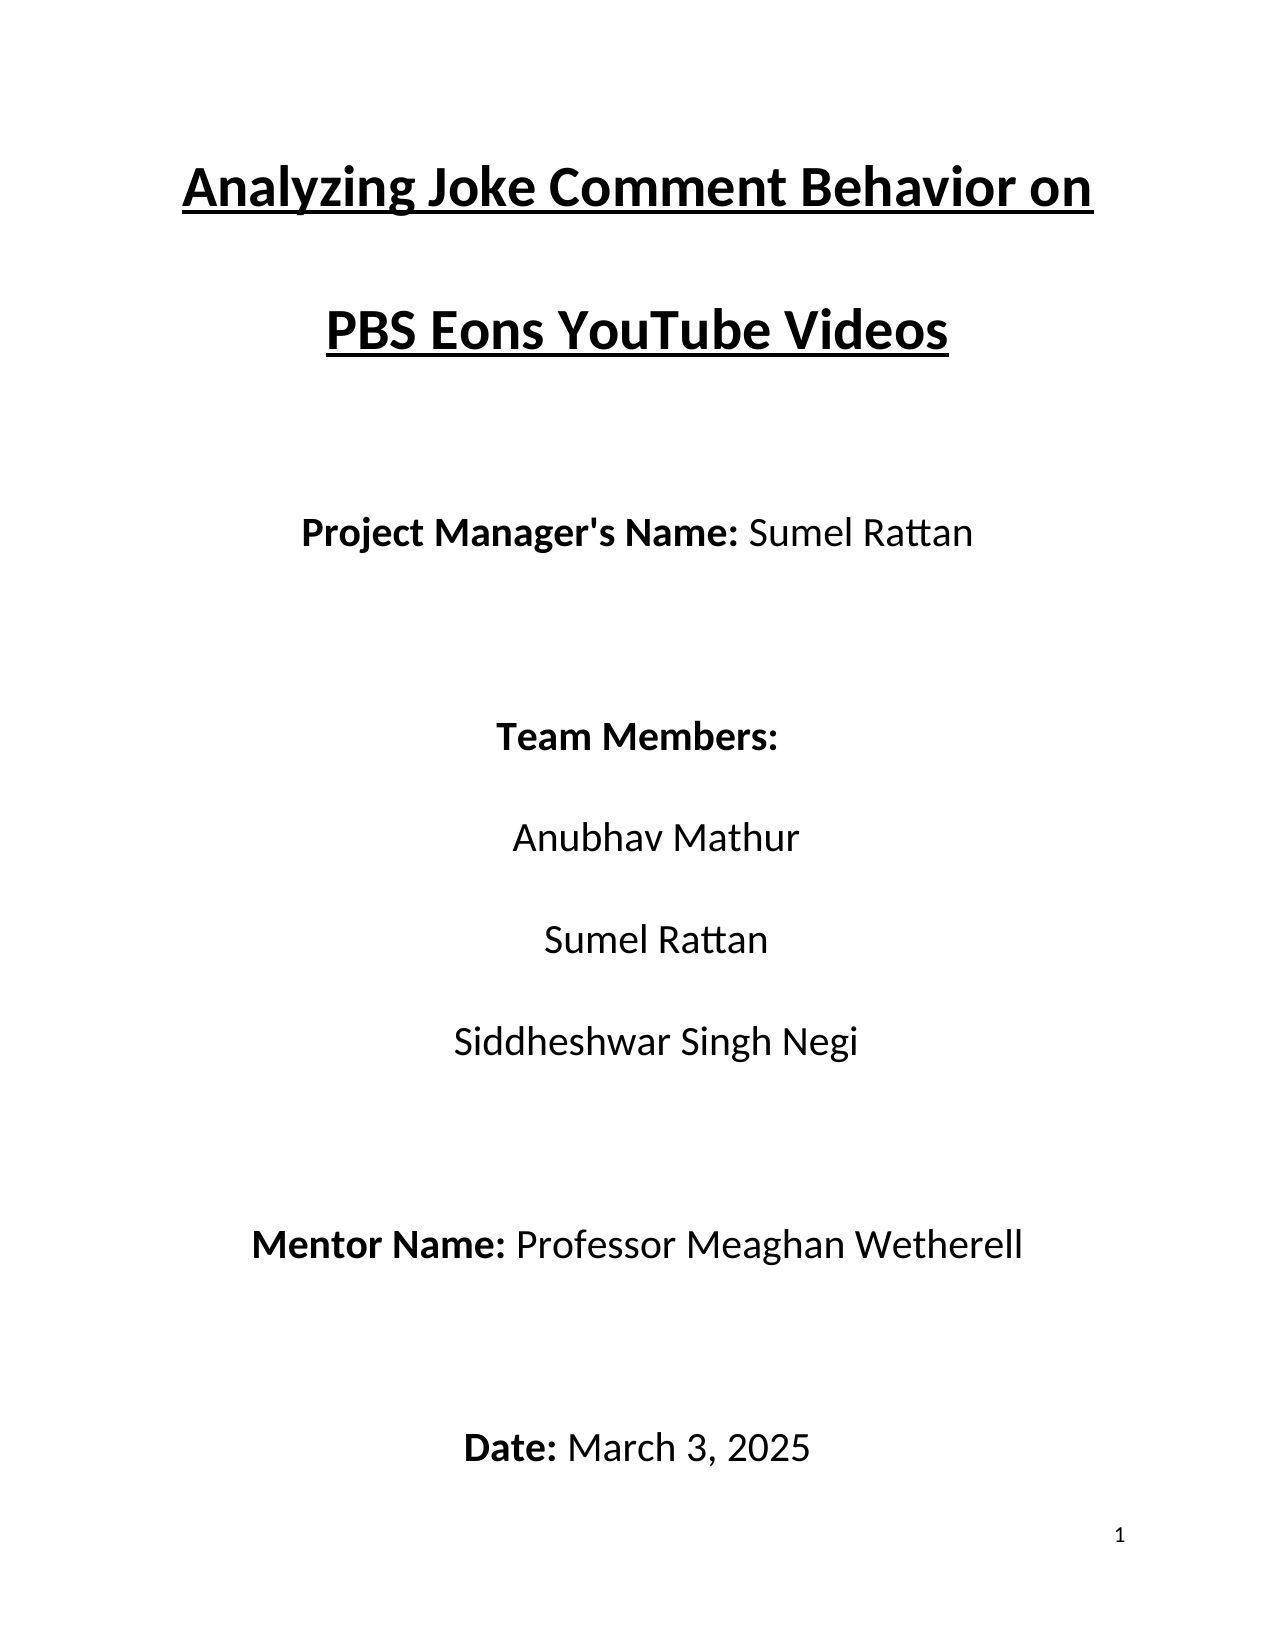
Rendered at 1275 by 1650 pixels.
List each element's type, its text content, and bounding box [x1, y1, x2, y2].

text Date: March 3, 2025 [150, 1421, 1125, 1472]
text Project Manager's Name: Sumel Rattan [150, 506, 1125, 557]
text Analyzing Joke Comment Behavior on PBS Eons YouTube Videos [150, 150, 1125, 364]
text Sumel Rattan [187, 913, 1125, 964]
text Team Members: [150, 709, 1125, 760]
text Siddheshwar Singh Negi [187, 1014, 1125, 1065]
text Mentor Name: Professor Meaghan Wetherell [150, 1218, 1125, 1269]
text Anubhav Mathur [187, 811, 1125, 862]
